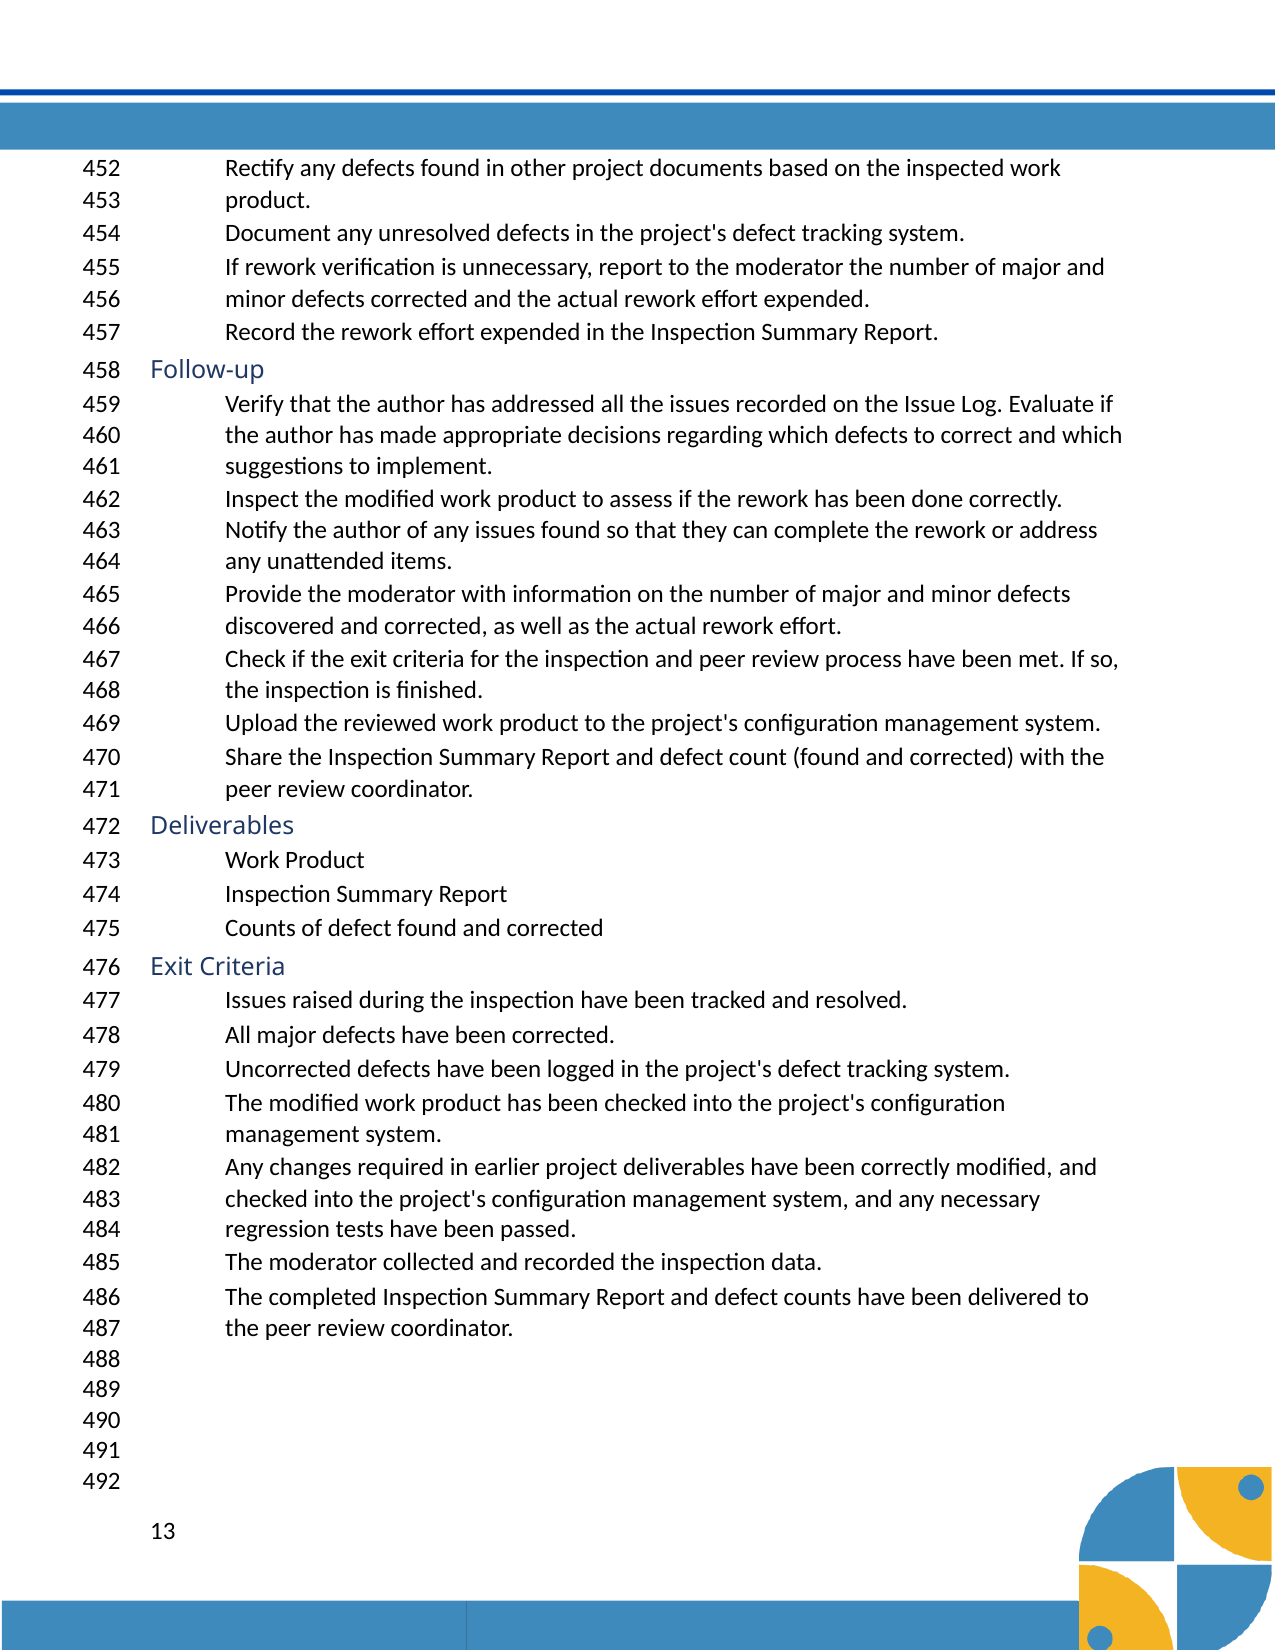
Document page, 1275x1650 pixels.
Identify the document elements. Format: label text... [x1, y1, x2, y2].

list The moderator collected and recorded the inspection data. [187, 1244, 1125, 1278]
list Uncorrected defects have been logged in the project's defect tracking system. [187, 1050, 1125, 1084]
list The modified work product has been checked into the project's configuration management system. [187, 1084, 1125, 1149]
list Document any unresolved defects in the project's defect tracking system. [187, 214, 1125, 249]
list Rectify any defects found in other project documents based on the inspected work product. [187, 150, 1125, 214]
subtitle Deliverables [150, 808, 1125, 842]
list Work Product [187, 842, 1125, 876]
list Check if the exit criteria for the inspection and peer review process have been met. If so, the inspection is finished. [187, 640, 1125, 705]
list If rework verification is unnecessary, report to the moderator the number of major and minor defects corrected and the actual rework effort expended. [187, 249, 1125, 313]
list Inspection Summary Report [187, 876, 1125, 910]
subtitle Follow-up [150, 351, 1125, 386]
list Upload the reviewed work product to the project's configuration management system. [187, 705, 1125, 739]
picture [0, 1381, 1275, 1650]
list Record the rework effort expended in the Inspection Summary Report. [187, 313, 1125, 347]
subtitle Exit Criteria [150, 948, 1125, 982]
list Any changes required in earlier project deliverables have been correctly modified, and checked into the project's configuration management system, and any necessary regression tests have been passed. [187, 1149, 1125, 1244]
list All major defects have been corrected. [187, 1016, 1125, 1050]
list Provide the moderator with information on the number of major and minor defects discovered and corrected, as well as the actual rework effort. [187, 576, 1125, 640]
list The completed Inspection Summary Report and defect counts have been delivered to the peer review coordinator. [187, 1278, 1125, 1343]
list Issues raised during the inspection have been tracked and resolved. [187, 982, 1125, 1016]
list Share the Inspection Summary Report and defect count (found and corrected) with the peer review coordinator. [187, 739, 1125, 803]
list Inspect the modified work product to assess if the rework has been done correctly. Notify the author of any issues found so that they can complete the rework or address any unattended items. [187, 481, 1125, 576]
list Verify that the author has addressed all the issues recorded on the Issue Log. Evaluate if the author has made appropriate decisions regarding which defects to correct and which suggestions to implement. [187, 386, 1125, 481]
list Counts of defect found and corrected [187, 910, 1125, 944]
